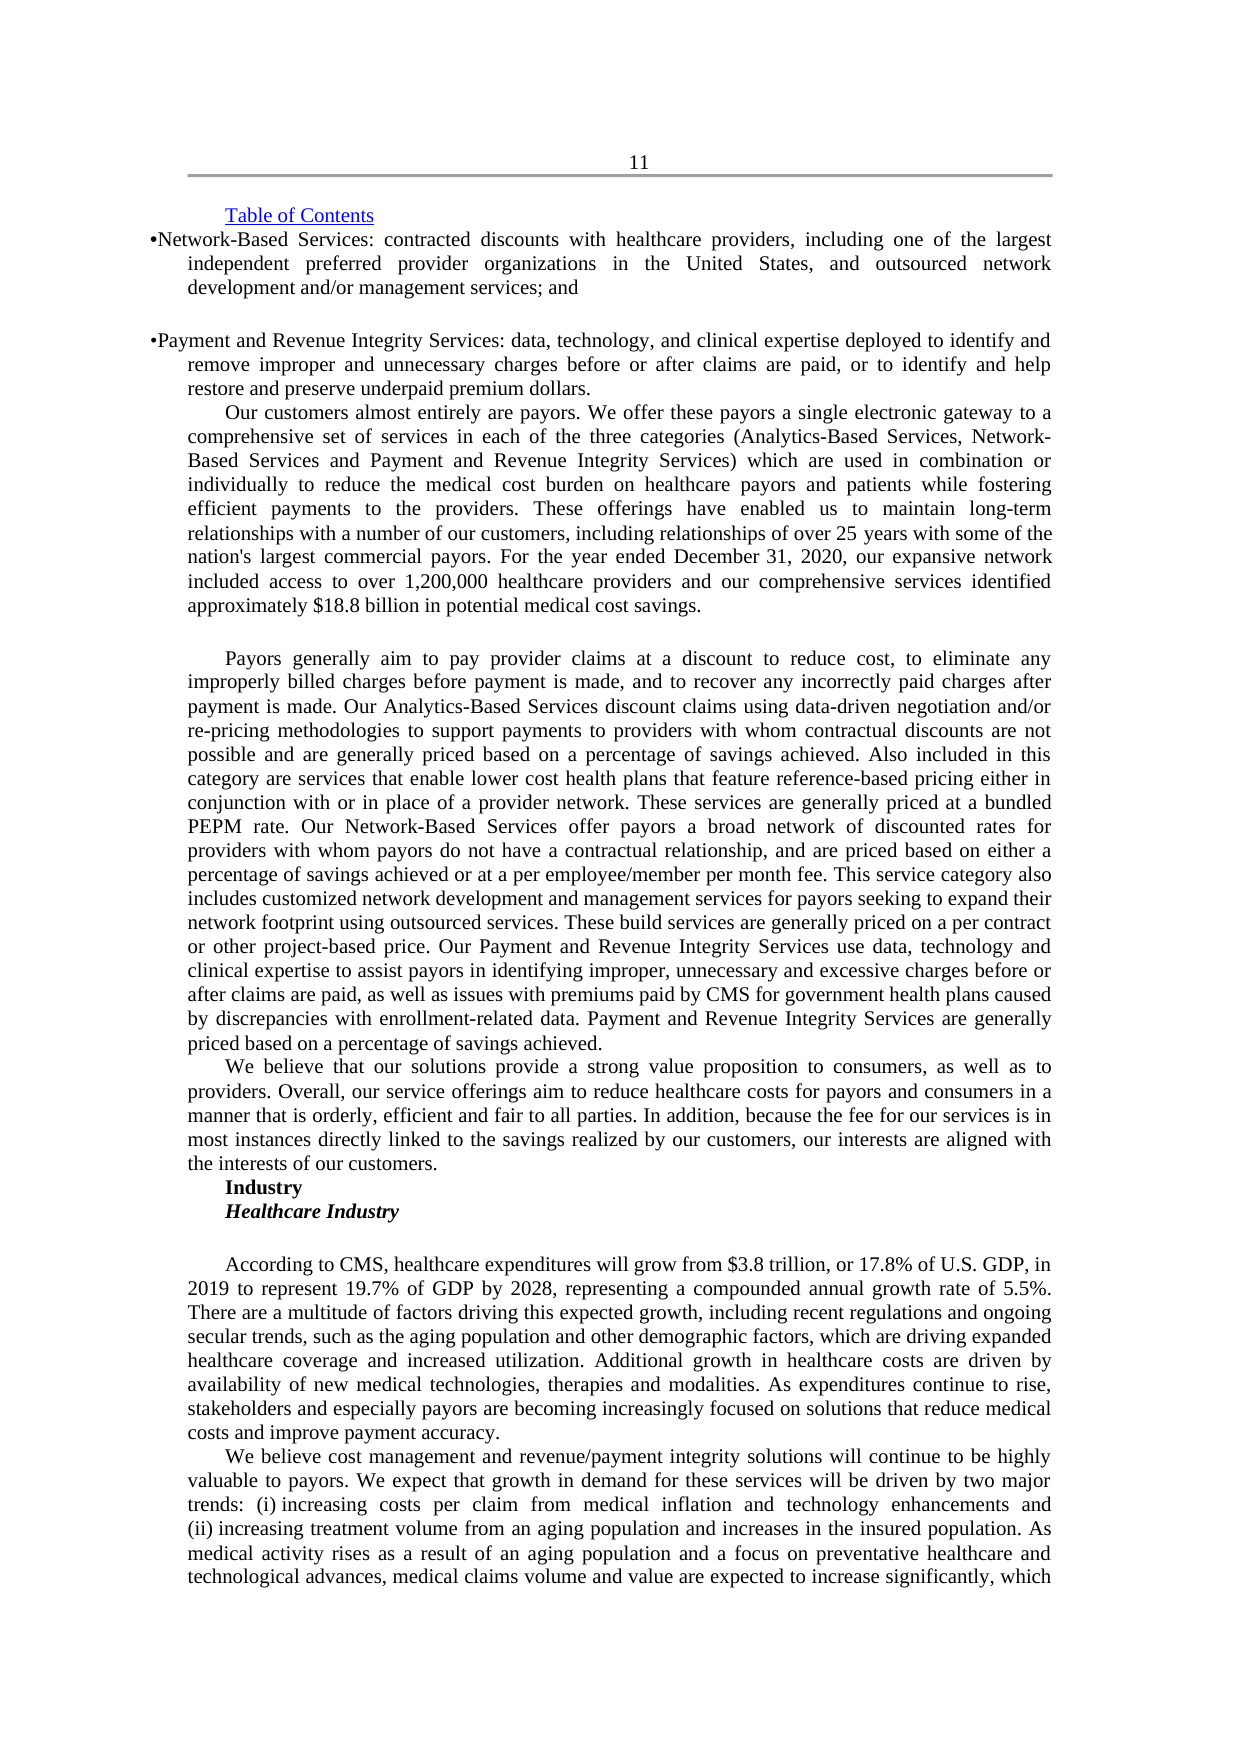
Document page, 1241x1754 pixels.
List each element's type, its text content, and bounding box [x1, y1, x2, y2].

text Healthcare Industry [187, 1199, 1053, 1223]
text Our customers almost entirely are payors. We offer these payors a single electronic gateway to a comprehensive set of services in each of the three categories (Analytics-Based Services, Network-Based Services and Payment and Revenue Integrity Services) which are used in combination or individually to reduce the medical cost burden on healthcare payors and patients while fostering efficient payments to the providers. These offerings have enabled us to maintain long-term relationships with a number of our customers, including relationships of over 25 years with some of the nation's largest commercial payors. For the year ended December 31, 2020, our expansive network included access to over 1,200,000 healthcare providers and our comprehensive services identified approximately $18.8 billion in potential medical cost savings. [187, 400, 1053, 617]
text •Network-Based Services: contracted discounts with healthcare providers, including one of the largest independent preferred provider organizations in the United States, and outsourced network development and/or management services; and [150, 227, 1053, 299]
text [187, 1444, 1053, 1588]
text Payors generally aim to pay provider claims at a discount to reduce cost, to eliminate any improperly billed charges before payment is made, and to recover any incorrectly paid charges after payment is made. Our Analytics-Based Services discount claims using data-driven negotiation and/or re-pricing methodologies to support payments to providers with whom contractual discounts are not possible and are generally priced based on a percentage of savings achieved. Also included in this category are services that enable lower cost health plans that feature reference-based pricing either in conjunction with or in place of a provider network. These services are generally priced at a bundled PEPM rate. Our Network-Based Services offer payors a broad network of discounted rates for providers with whom payors do not have a contractual relationship, and are priced based on either a percentage of savings achieved or at a per employee/member per month fee. This service category also includes customized network development and management services for payors seeking to expand their network footprint using outsourced services. These build services are generally priced on a per contract or other project-based price. Our Payment and Revenue Integrity Services use data, technology and clinical expertise to assist payors in identifying improper, unnecessary and excessive charges before or after claims are paid, as well as issues with premiums paid by CMS for government health plans caused by discrepancies with enrollment-related data. Payment and Revenue Integrity Services are generally priced based on a percentage of savings achieved. [187, 645, 1053, 1054]
text •Payment and Revenue Integrity Services: data, technology, and clinical expertise deployed to identify and remove improper and unnecessary charges before or after claims are paid, or to identify and help restore and preserve underpaid premium dollars. [150, 328, 1053, 400]
text Table of Contents [187, 203, 1053, 227]
text We believe that our solutions provide a strong value proposition to consumers, as well as to providers. Overall, our service offerings aim to reduce healthcare costs for payors and consumers in a manner that is orderly, efficient and fair to all parties. In addition, because the fee for our services is in most instances directly linked to the savings realized by our customers, our interests are aligned with the interests of our customers. [187, 1054, 1053, 1175]
text 11 [187, 150, 1053, 174]
text According to CMS, healthcare expenditures will grow from $3.8 trillion, or 17.8% of U.S. GDP, in 2019 to represent 19.7% of GDP by 2028, representing a compounded annual growth rate of 5.5%. There are a multitude of factors driving this expected growth, including recent regulations and ongoing secular trends, such as the aging population and other demographic factors, which are driving expanded healthcare coverage and increased utilization. Additional growth in healthcare costs are driven by availability of new medical technologies, therapies and modalities. As expenditures continue to rise, stakeholders and especially payors are becoming increasingly focused on solutions that reduce medical costs and improve payment accuracy. [187, 1252, 1053, 1444]
text Industry [187, 1175, 1053, 1199]
